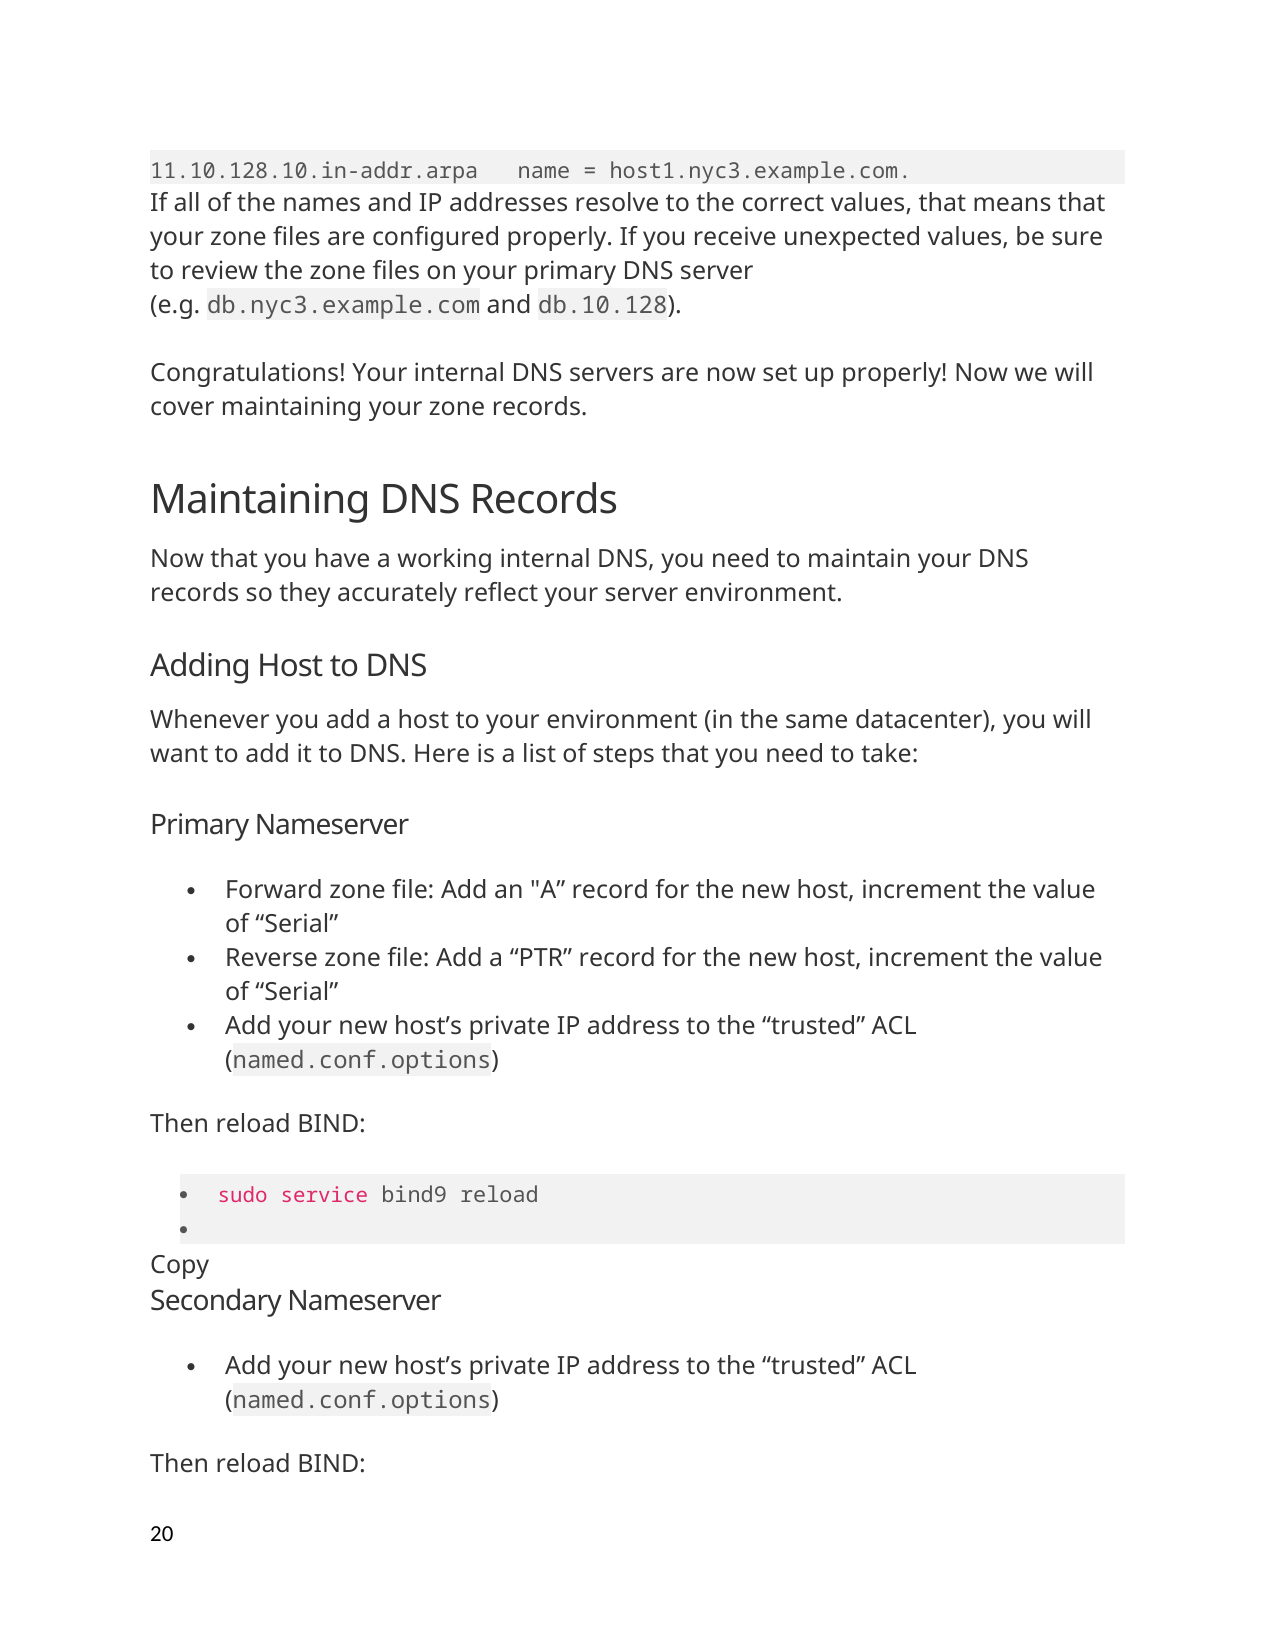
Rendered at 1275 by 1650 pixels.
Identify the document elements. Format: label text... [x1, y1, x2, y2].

text Secondary Nameserver [150, 1281, 1125, 1319]
text Congratulations! Your internal DNS servers are now set up properly! Now we will cover maintaining your zone records. [150, 355, 1125, 423]
text If all of the names and IP addresses resolve to the correct values, that means that your zone files are configured properly. If you receive unexpected values, be sure to review the zone files on your primary DNS server (e.g. db.nyc3.example.com and db.10.128). [150, 184, 1125, 321]
text Copy [150, 1246, 1125, 1281]
list Forward zone file: Add an "A” record for the new host, increment the value of “Serial” [187, 872, 1125, 940]
list Add your new host’s private IP address to the “trusted” ACL (named.conf.options) [187, 1348, 1125, 1416]
list Reverse zone file: Add a “PTR” record for the new host, increment the value of “Serial” [187, 940, 1125, 1008]
list sudo service bind9 reload [180, 1174, 1125, 1209]
text 11.10.128.10.in-addr.arpa name = host1.nyc3.example.com. [150, 150, 1125, 184]
text Then reload BIND: [150, 1105, 1125, 1139]
list Add your new host’s private IP address to the “trusted” ACL (named.conf.options) [187, 1008, 1125, 1076]
text Now that you have a working internal DNS, you need to maintain your DNS records so they accurately reflect your server environment. [150, 541, 1125, 609]
text Whenever you add a host to your environment (in the same datacenter), you will want to add it to DNS. Here is a list of steps that you need to take: [150, 702, 1125, 770]
text Primary Nameserver [150, 804, 1125, 842]
text Then reload BIND: [150, 1445, 1125, 1479]
text Adding Host to DNS [150, 643, 1125, 686]
text Maintaining DNS Records [150, 470, 1125, 525]
